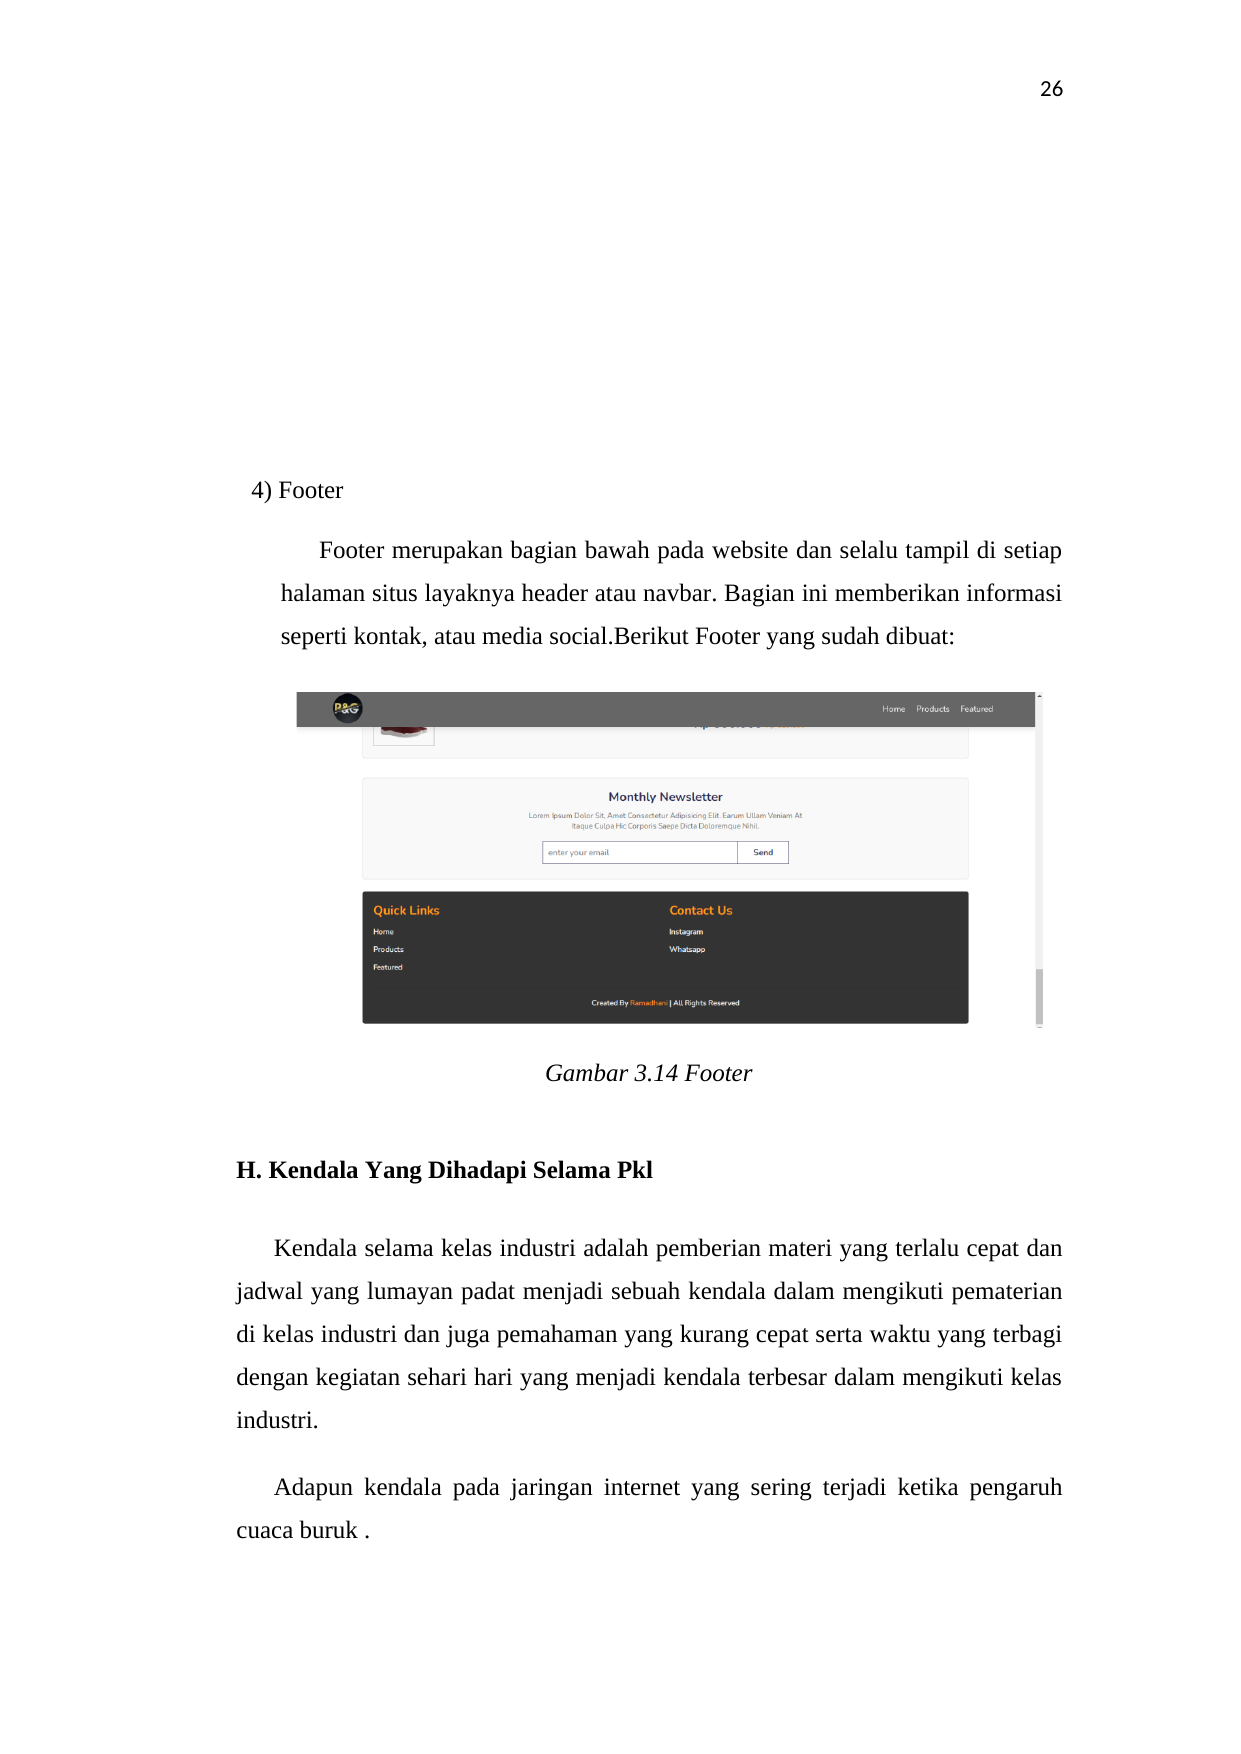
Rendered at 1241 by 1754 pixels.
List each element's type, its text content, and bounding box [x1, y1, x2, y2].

text Kendala selama kelas industri adalah pemberian materi yang terlalu cepat dan jadwal yang lumayan padat menjadi sebuah kendala dalam mengikuti pematerian di kelas industri dan juga pemahaman yang kurang cepat serta waktu yang terbagi dengan kegiatan sehari hari yang menjadi kendala terbesar dalam mengikuti kelas industri. [236, 1233, 1063, 1434]
text Footer merupakan bagian bawah pada website dan selalu tampil di setiap halaman situs layaknya header atau navbar. Bagian ini memberikan informasi seperti kontak, atau media social.Berikut Footer yang sudah dibuat: [281, 535, 1063, 650]
picture [296, 692, 1043, 1028]
subtitle H. Kendala Yang Dihadapi Selama Pkl [236, 1155, 1063, 1184]
text Adapun kendala pada jaringan internet yang sering terjadi ketika pengaruh cuaca buruk . [236, 1472, 1063, 1544]
text 4) Footer [236, 475, 1063, 504]
